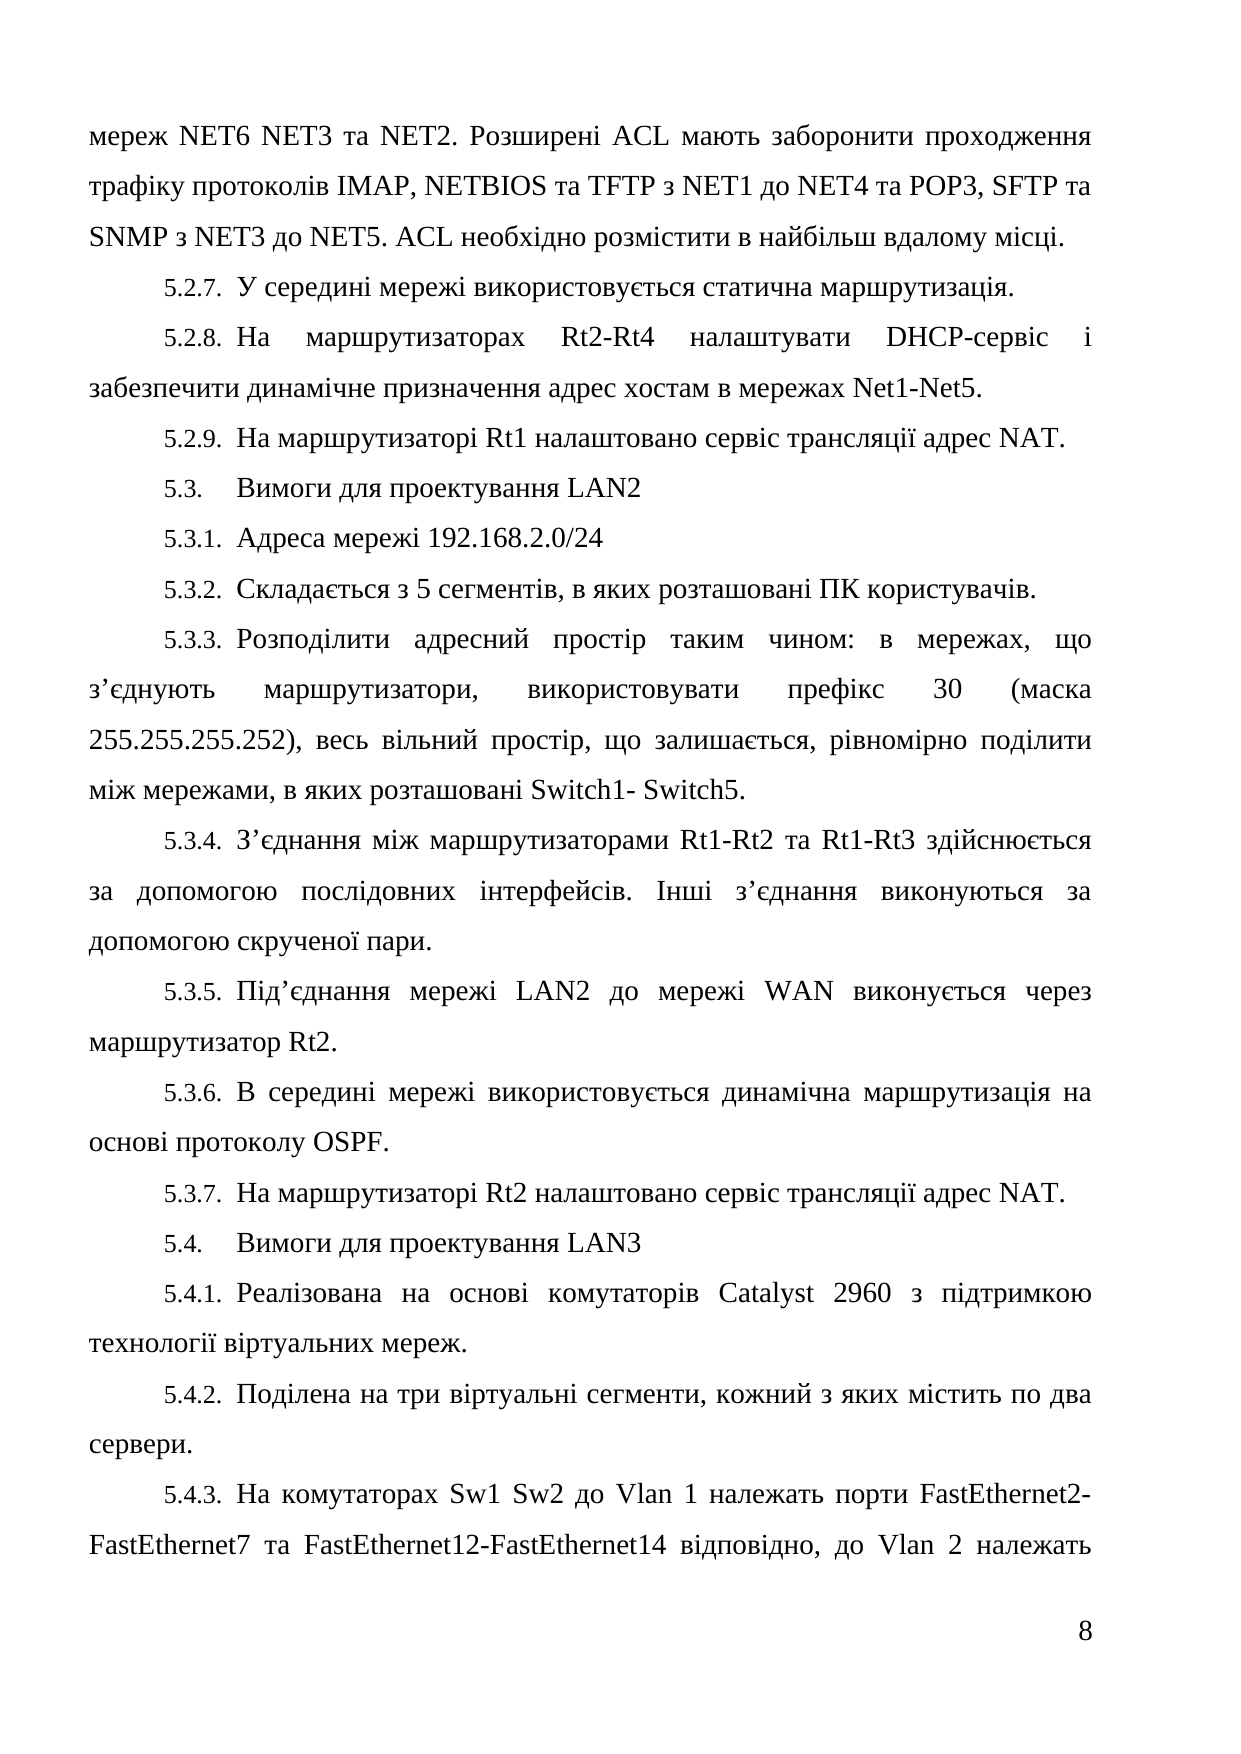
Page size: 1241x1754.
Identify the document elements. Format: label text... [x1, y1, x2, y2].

list Адреса мережі 192.168.2.0/24 [89, 521, 1092, 554]
list На маршрутизаторі Rt1 налаштовано сервіс трансляції адрес NAT. [89, 420, 1092, 453]
list Розподілити адресний простір таким чином: в мережах, що з’єднують маршрутизатори, використовувати префікс 30 (маска 255.255.255.252), весь вільний простір, що залишається, рівномірно поділити між мережами, в яких розташовані Switch1- Switch5. [89, 621, 1092, 806]
list У середині мережі використовується статична маршрутизація. [89, 269, 1092, 303]
list Вимоги для проектування LAN3 [89, 1225, 1092, 1258]
list Реалізована на основі комутаторів Catalyst 2960 з підтримкою технології віртуальних мереж. [89, 1275, 1092, 1359]
list На маршрутизаторах Rt2-Rt4 налаштувати DHCP-сервіс і забезпечити динамічне призначення адрес хостам в мережах Net1-Net5. [89, 319, 1092, 403]
list Поділена на три віртуальні сегменти, кожний з яких містить по два сервери. [89, 1376, 1092, 1460]
list В середині мережі використовується динамічна маршрутизація на основі протоколу OSPF. [89, 1074, 1092, 1158]
list З’єднання між маршрутизаторами Rt1-Rt2 та Rt1-Rt3 здійснюється за допомогою послідовних інтерфейсів. Інші з’єднання виконуються за допомогою скрученої пари. [89, 822, 1092, 957]
list Під’єднання мережі LAN2 до мережі WAN виконується через маршрутизатор Rt2. [89, 973, 1092, 1057]
list Складається з 5 сегментів, в яких розташовані ПК користувачів. [89, 571, 1092, 604]
list На маршрутизаторі Rt2 налаштовано сервіс трансляції адрес NAT. [89, 1175, 1092, 1208]
list Вимоги для проектування LAN2 [89, 470, 1092, 504]
